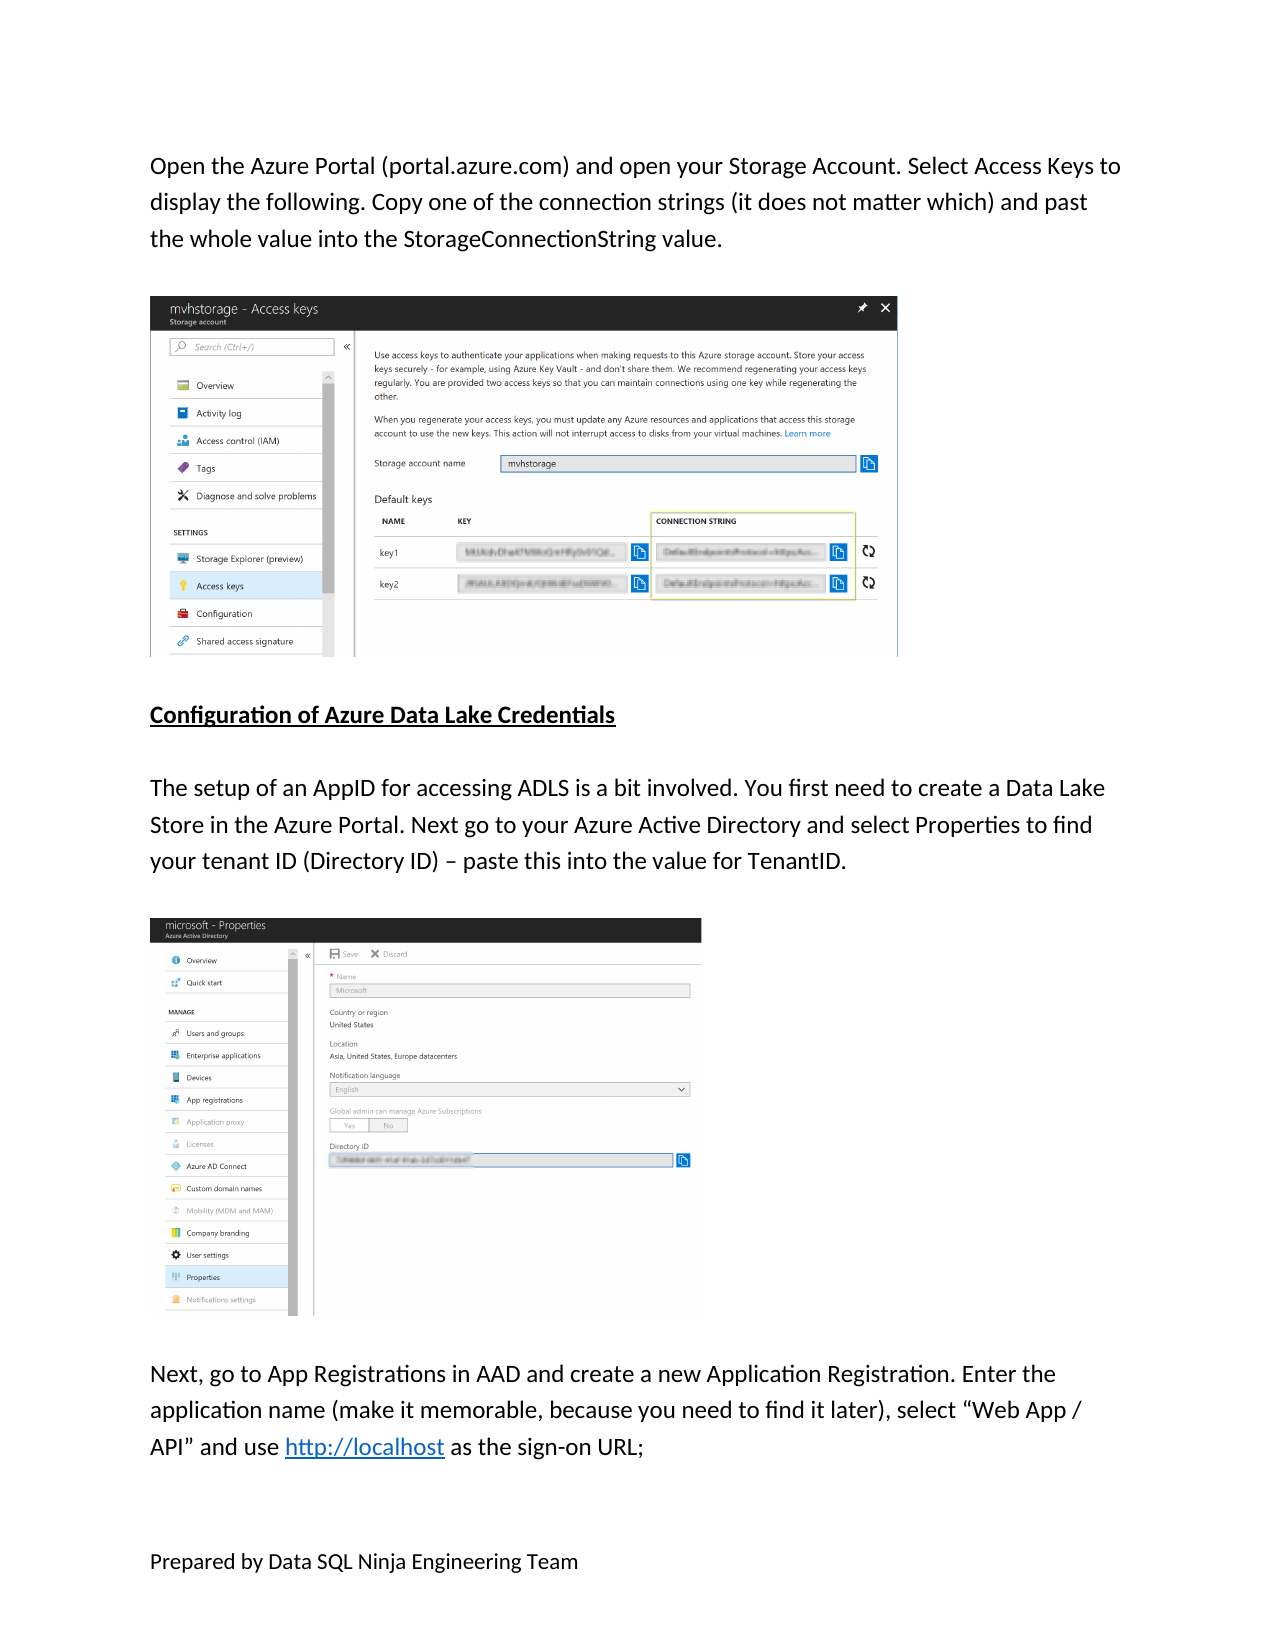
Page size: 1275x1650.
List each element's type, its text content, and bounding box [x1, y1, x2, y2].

text Next, go to App Registrations in AAD and create a new Application Registration. Enter the application name (make it memorable, because you need to find it later), select “Web App / API” and use http://localhost as the sign-on URL; [150, 1358, 1125, 1462]
text Open the Azure Portal (portal.azure.com) and open your Storage Account. Select Access Keys to display the following. Copy one of the connection strings (it does not matter which) and past the whole value into the StorageConnectionString value. [150, 150, 1125, 254]
picture [150, 918, 702, 1316]
text The setup of an AppID for accessing ADLS is a bit involved. You first need to create a Data Lake Store in the Azure Portal. Next go to your Azure Active Directory and select Properties to find your tenant ID (Directory ID) – paste this into the value for TenantID. [150, 772, 1125, 876]
picture [150, 296, 898, 657]
text Configuration of Azure Data Lake Credentials [150, 699, 1125, 730]
